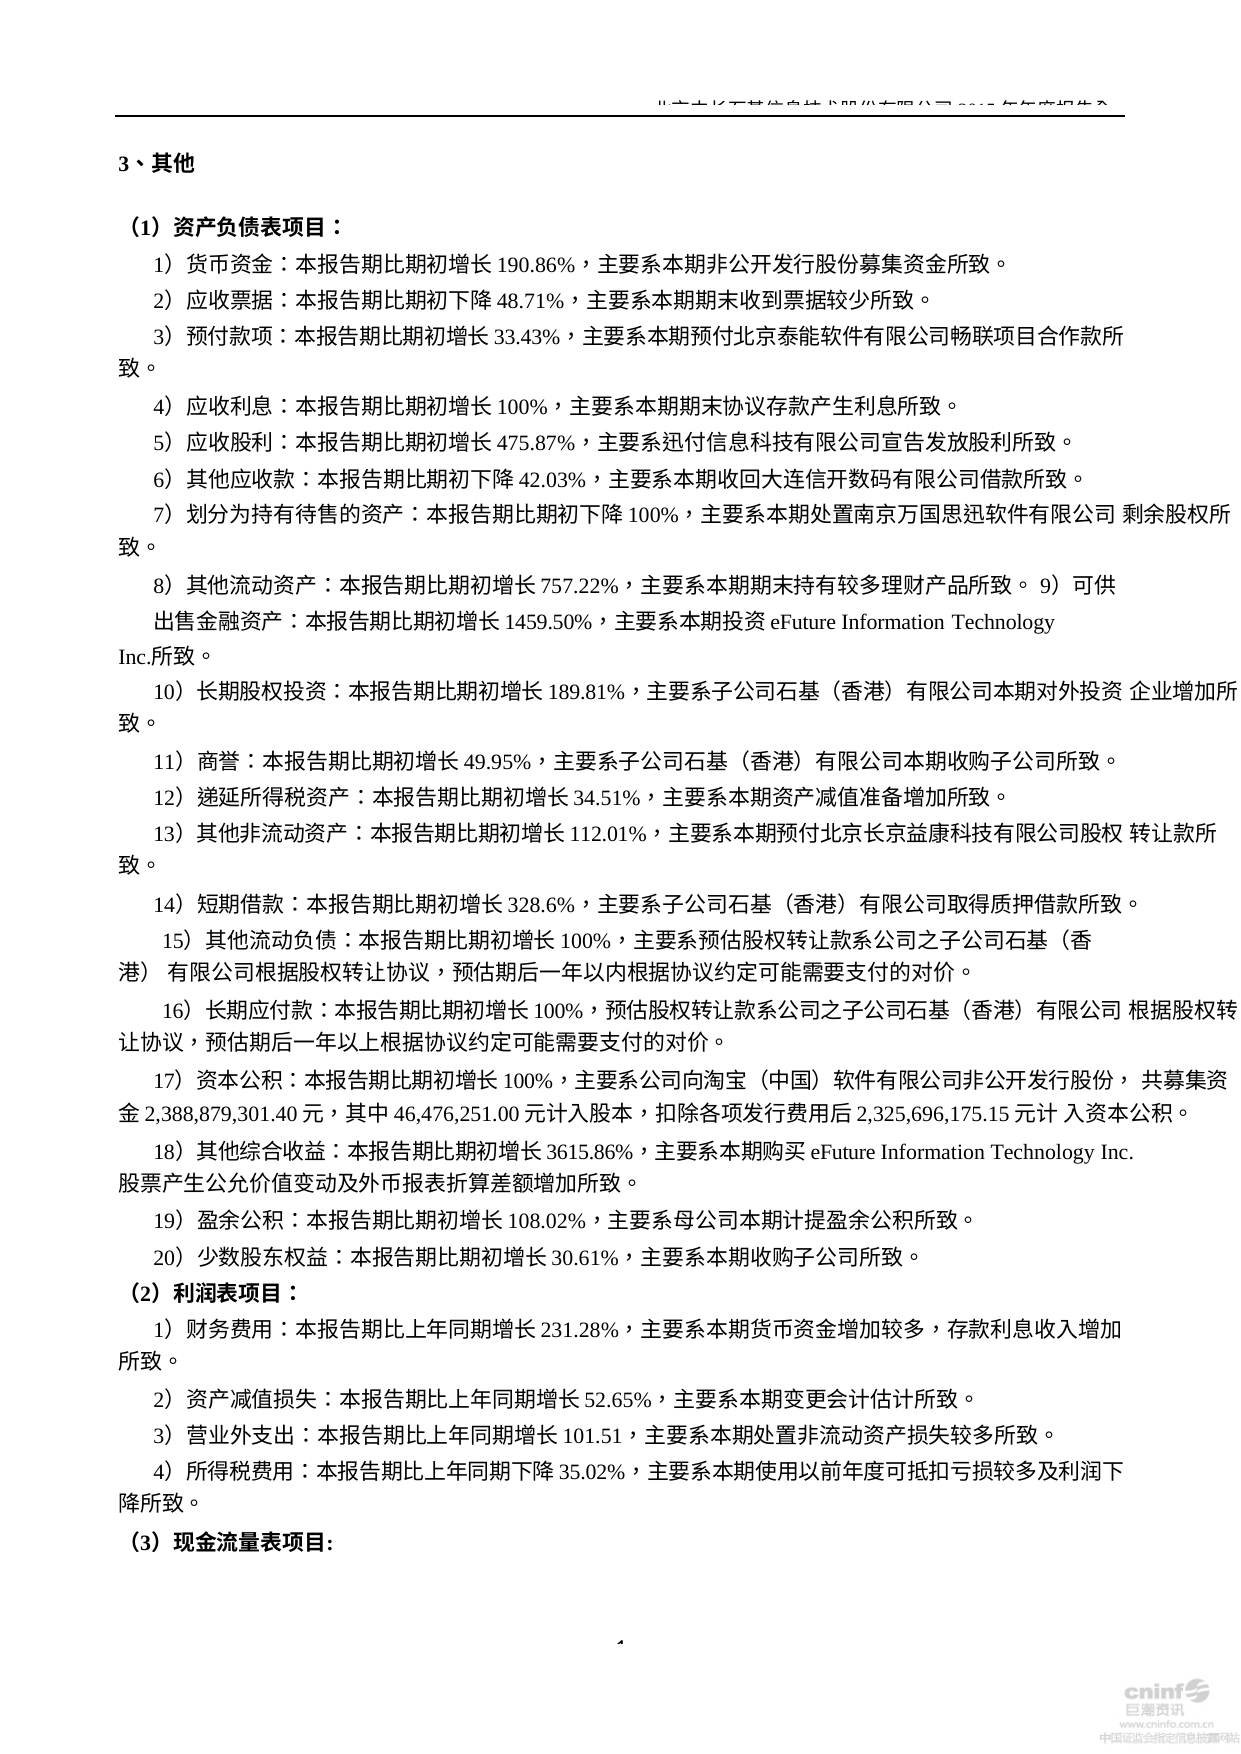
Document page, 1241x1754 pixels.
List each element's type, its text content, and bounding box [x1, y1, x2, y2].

text 8）其他流动资产：本报告期比期初增长757.22%，主要系本期期末持有较多理财产品所致。 9）可供出售金融资产：本报告期比期初增长1459.50%，主要系本期投资eFuture Information Technology [153, 570, 1123, 636]
text 6）其他应收款：本报告期比期初下降42.03%，主要系本期收回大连信开数码有限公司借款所致。 [153, 463, 1240, 493]
text 15）其他流动负债：本报告期比期初增长100%，主要系预估股权转让款系公司之子公司石基（香港） 有限公司根据股权转让协议，预估期后一年以内根据协议约定可能需要支付的对价。 [118, 925, 1134, 987]
text 5）应收股利：本报告期比期初增长475.87%，主要系迅付信息科技有限公司宣告发放股利所致。 [153, 427, 1240, 457]
text 16）长期应付款：本报告期比期初增长100%，预估股权转让款系公司之子公司石基（香港）有限公司 根据股权转让协议，预估期后一年以上根据协议约定可能需要支付的对价。 [118, 995, 1240, 1057]
subtitle （3）现金流量表项目: [118, 1527, 1240, 1557]
text 2）资产减值损失：本报告期比上年同期增长52.65%，主要系本期变更会计估计所致。 [153, 1384, 1240, 1414]
text 10）长期股权投资：本报告期比期初增长189.81%，主要系子公司石基（香港）有限公司本期对外投资 企业增加所致。 [118, 676, 1240, 738]
subtitle （2）利润表项目： [118, 1278, 1240, 1308]
text 14）短期借款：本报告期比期初增长328.6%，主要系子公司石基（香港）有限公司取得质押借款所致。 [153, 889, 1240, 919]
text 17）资本公积：本报告期比期初增长100%，主要系公司向淘宝（中国）软件有限公司非公开发行股份， 共募集资金2,388,879,301.40元，其中46,476,251.00元计入股本，扣除各项发行费用后2,325,696,175.15元计 入资本公积。 [118, 1065, 1240, 1127]
text 13）其他非流动资产：本报告期比期初增长112.01%，主要系本期预付北京长京益康科技有限公司股权 转让款所致。 [118, 818, 1240, 880]
subtitle （1）资产负债表项目： [118, 212, 1240, 242]
text 11）商誉：本报告期比期初增长49.95%，主要系子公司石基（香港）有限公司本期收购子公司所致。 [153, 746, 1240, 776]
text 4）应收利息：本报告期比期初增长100%，主要系本期期末协议存款产生利息所致。 [153, 391, 1240, 421]
text 7）划分为持有待售的资产：本报告期比期初下降100%，主要系本期处置南京万国思迅软件有限公司 剩余股权所致。 [118, 499, 1240, 561]
picture [1099, 1673, 1241, 1754]
text 1）财务费用：本报告期比上年同期增长231.28%，主要系本期货币资金增加较多，存款利息收入增加 所致。 [118, 1314, 1124, 1376]
text 股票产生公允价值变动及外币报表折算差额增加所致。 [118, 1168, 1240, 1197]
text 3）营业外支出：本报告期比上年同期增长101.51，主要系本期处置非流动资产损失较多所致。 [153, 1420, 1240, 1450]
text 12）递延所得税资产：本报告期比期初增长34.51%，主要系本期资产减值准备增加所致。 [153, 782, 1240, 812]
text Inc.所致。 [118, 642, 1240, 669]
text 3）预付款项：本报告期比期初增长33.43%，主要系本期预付北京泰能软件有限公司畅联项目合作款所 致。 [118, 321, 1124, 383]
text 2）应收票据：本报告期比期初下降48.71%，主要系本期期末收到票据较少所致。 [153, 285, 1240, 314]
text 20）少数股东权益：本报告期比期初增长30.61%，主要系本期收购子公司所致。 [153, 1242, 1240, 1271]
text 1）货币资金：本报告期比期初增长190.86%，主要系本期非公开发行股份募集资金所致。 [153, 248, 1240, 278]
text 18）其他综合收益：本报告期比期初增长3615.86%，主要系本期购买eFuture Information Technology Inc. [153, 1136, 1240, 1165]
text 4）所得税费用：本报告期比上年同期下降35.02%，主要系本期使用以前年度可抵扣亏损较多及利润下 降所致。 [118, 1456, 1124, 1518]
text 19）盈余公积：本报告期比期初增长108.02%，主要系母公司本期计提盈余公积所致。 [153, 1205, 1240, 1235]
subtitle 3、其他 [118, 148, 1240, 177]
